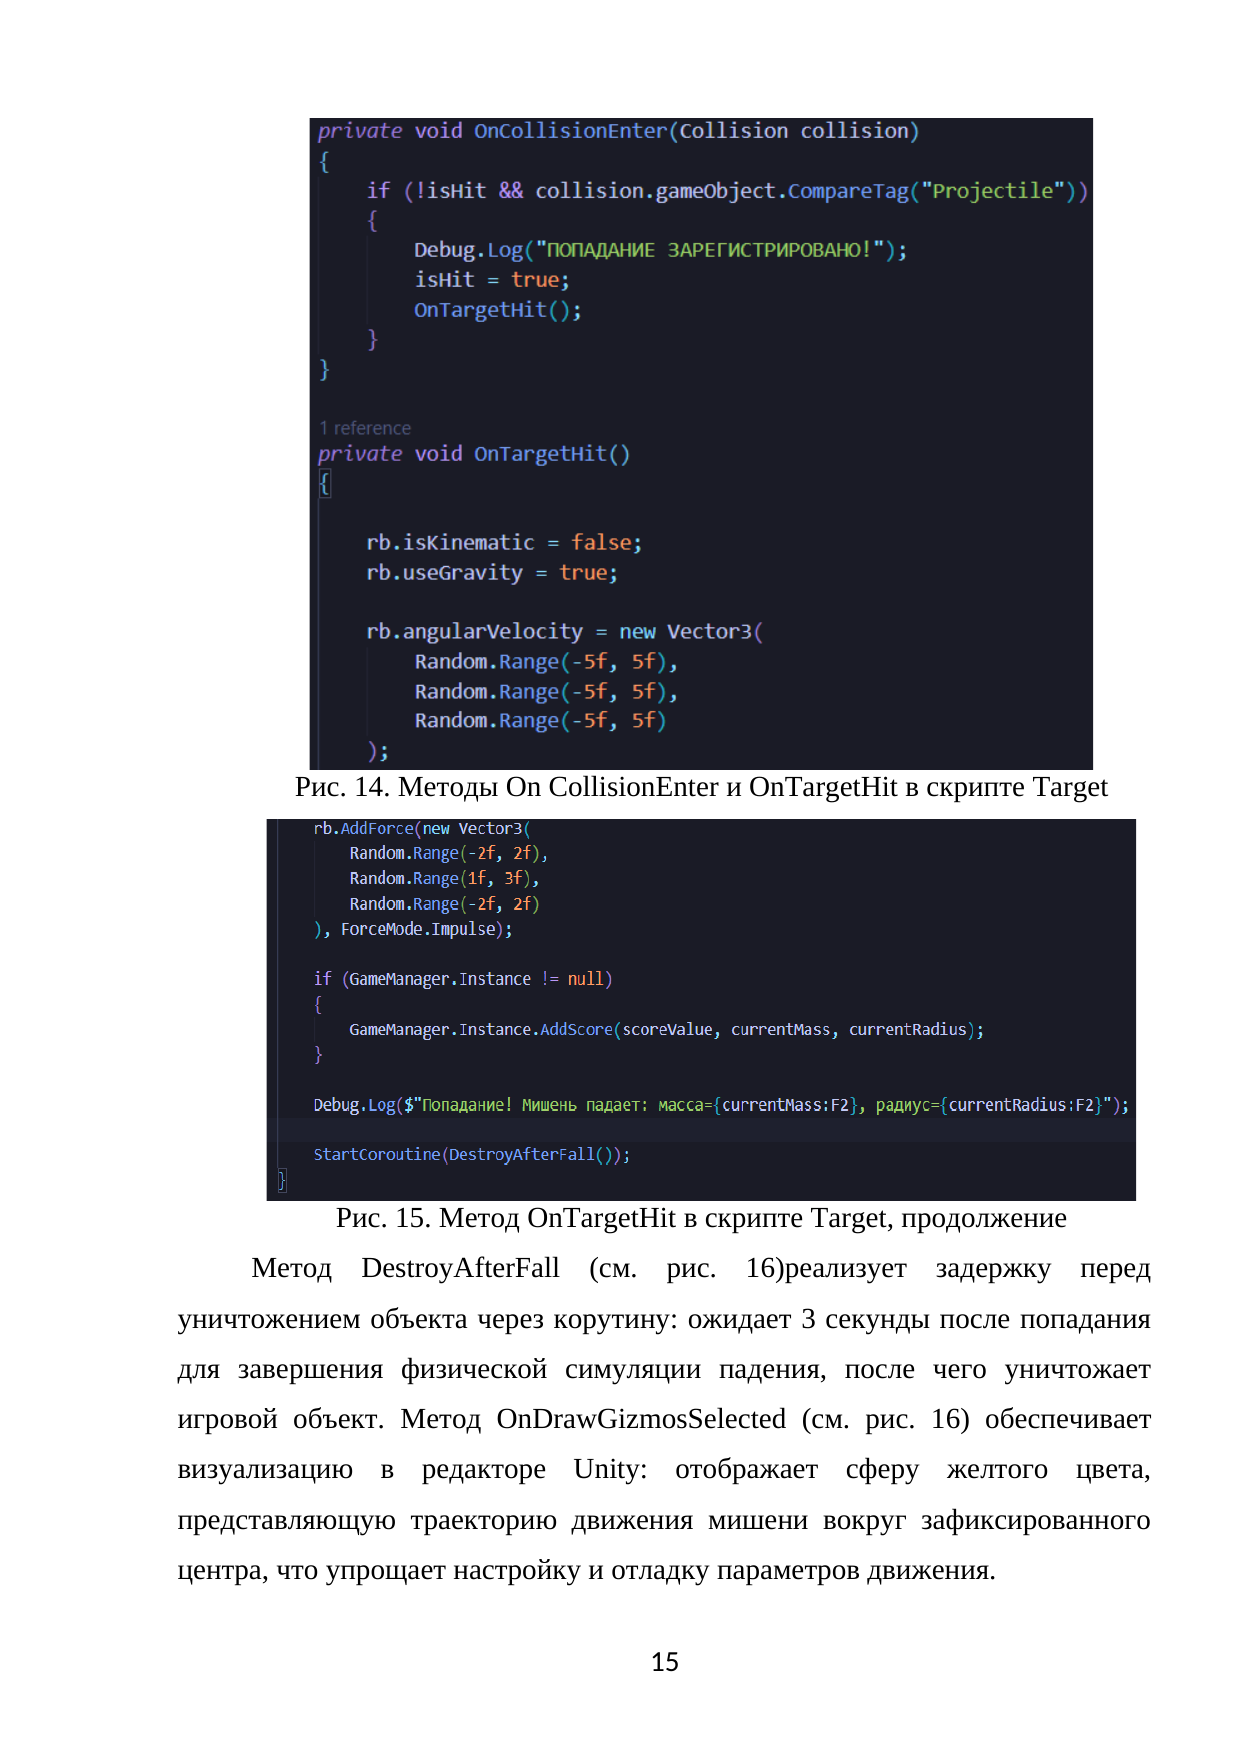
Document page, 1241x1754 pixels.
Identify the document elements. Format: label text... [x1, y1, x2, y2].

picture [266, 819, 1137, 1201]
text Рис. 15. Метод OnTargetHit в скрипте Target, продолжение [177, 1200, 1152, 1234]
text Рис. 14. Методы On CollisionEnter и OnTargetHit в скрипте Target [177, 769, 1152, 803]
text Метод DestroyAfterFall (см. рис. 16)реализует задержку перед уничтожением объекта через корутину: ожидает 3 секунды после попадания для завершения физической симуляции падения, после чего уничтожает игровой объект. Метод OnDrawGizmosSelected (см. рис. 16) обеспечивает визуализацию в редакторе Unity: отображает сферу желтого цвета, представляющую траекторию движения мишени вокруг зафиксированного центра, что упрощает настройку и отладку параметров движения. [177, 1250, 1152, 1586]
picture [309, 118, 1094, 770]
